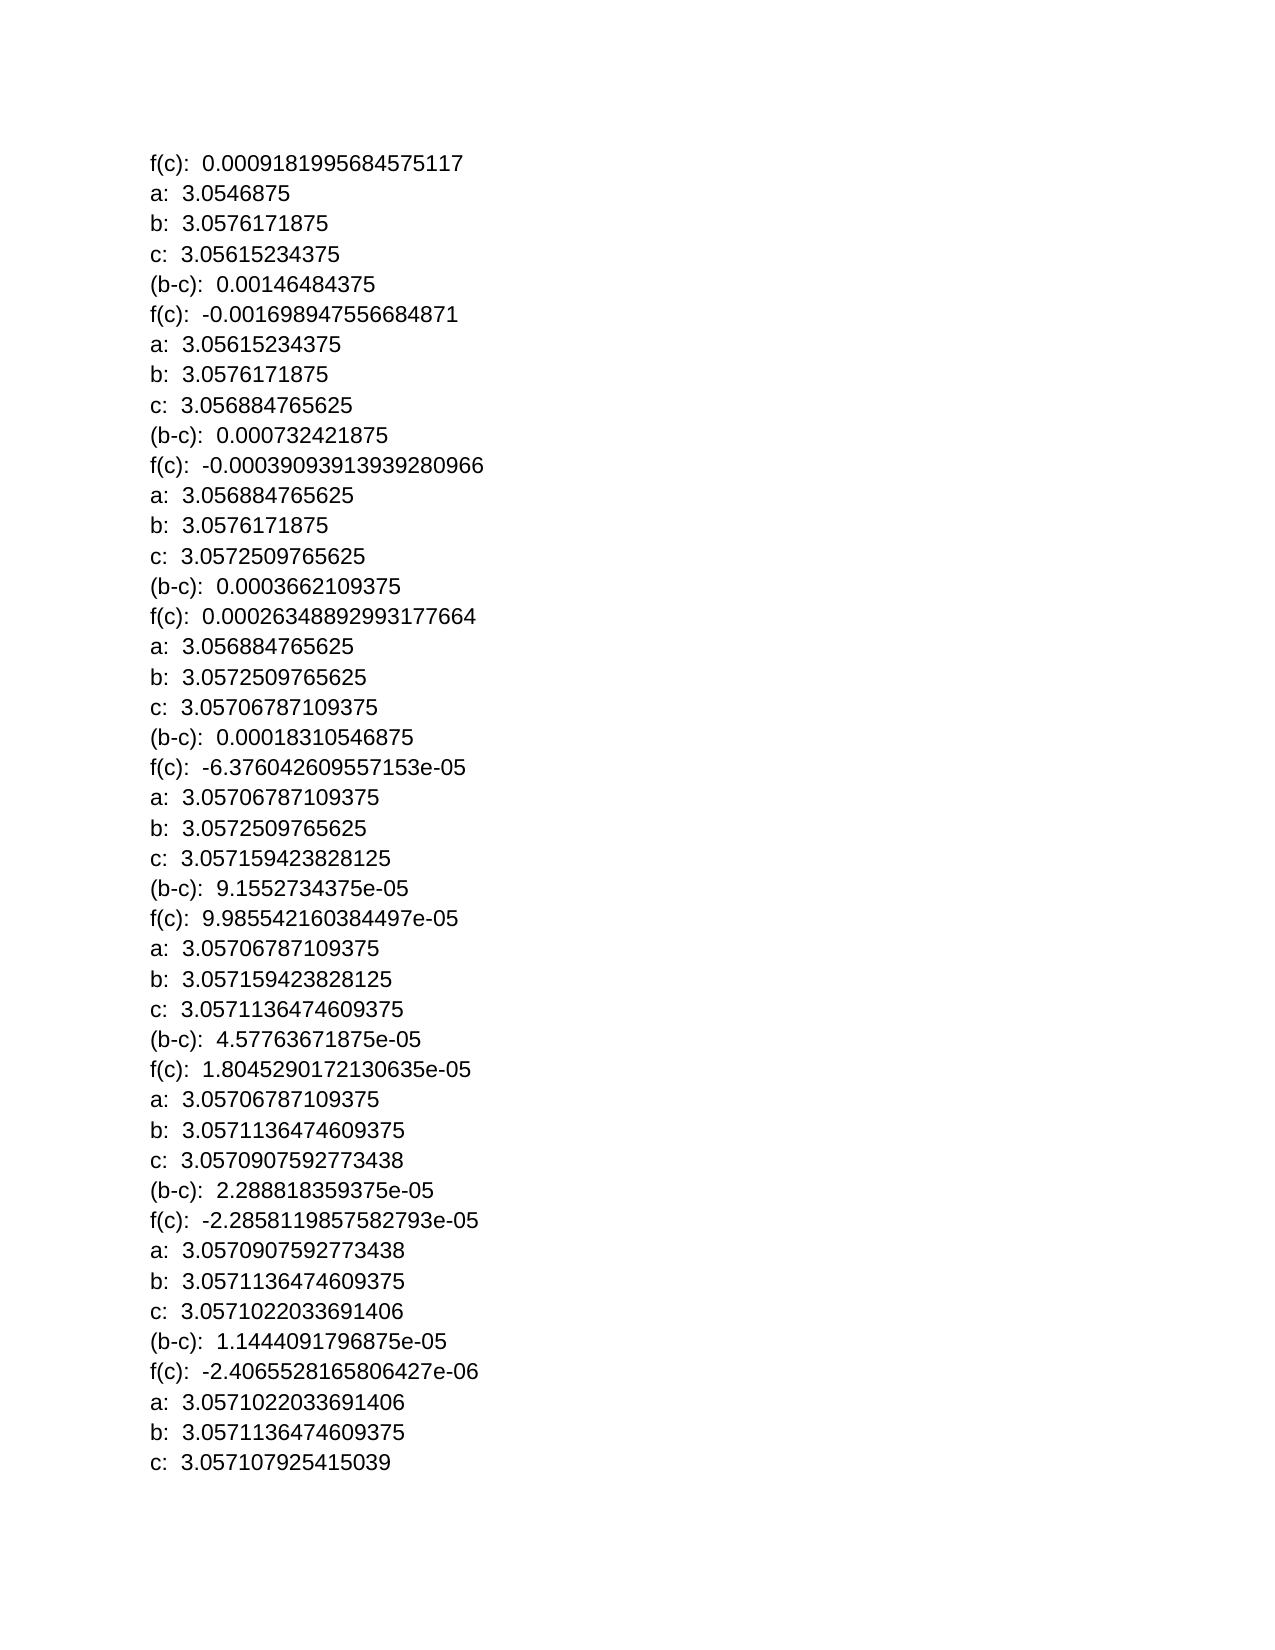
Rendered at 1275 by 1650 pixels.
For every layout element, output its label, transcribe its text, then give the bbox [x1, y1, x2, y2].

text (b-c): 0.00146484375 [150, 271, 1125, 297]
text c: 3.057159423828125 [150, 845, 1125, 871]
text f(c): -6.376042609557153e-05 [150, 754, 1125, 781]
text a: 3.056884765625 [150, 633, 1125, 660]
text a: 3.05706787109375 [150, 1086, 1125, 1113]
text a: 3.056884765625 [150, 482, 1125, 509]
text c: 3.0572509765625 [150, 543, 1125, 569]
text (b-c): 4.57763671875e-05 [150, 1026, 1125, 1052]
text a: 3.0546875 [150, 180, 1125, 207]
text f(c): -0.001698947556684871 [150, 301, 1125, 327]
text a: 3.05706787109375 [150, 784, 1125, 811]
text (b-c): 2.288818359375e-05 [150, 1177, 1125, 1203]
text a: 3.0571022033691406 [150, 1388, 1125, 1415]
text b: 3.0576171875 [150, 512, 1125, 539]
text b: 3.0571136474609375 [150, 1268, 1125, 1294]
text f(c): 0.0009181995684575117 [150, 150, 1125, 176]
text c: 3.057107925415039 [150, 1449, 1125, 1475]
text a: 3.05615234375 [150, 331, 1125, 358]
text c: 3.056884765625 [150, 392, 1125, 418]
text c: 3.05706787109375 [150, 694, 1125, 720]
text f(c): -2.4065528165806427e-06 [150, 1358, 1125, 1385]
text f(c): -0.00039093913939280966 [150, 452, 1125, 478]
text f(c): 0.00026348892993177664 [150, 603, 1125, 629]
text f(c): 1.8045290172130635e-05 [150, 1056, 1125, 1083]
text (b-c): 0.000732421875 [150, 422, 1125, 448]
text b: 3.0576171875 [150, 210, 1125, 237]
text b: 3.0571136474609375 [150, 1419, 1125, 1445]
text (b-c): 0.0003662109375 [150, 573, 1125, 599]
text a: 3.05706787109375 [150, 935, 1125, 962]
text b: 3.0572509765625 [150, 663, 1125, 690]
text (b-c): 0.00018310546875 [150, 724, 1125, 750]
text f(c): -2.2858119857582793e-05 [150, 1207, 1125, 1234]
text c: 3.05615234375 [150, 241, 1125, 267]
text b: 3.0571136474609375 [150, 1117, 1125, 1143]
text (b-c): 1.1444091796875e-05 [150, 1328, 1125, 1354]
text b: 3.057159423828125 [150, 966, 1125, 992]
text a: 3.0570907592773438 [150, 1237, 1125, 1264]
text c: 3.0570907592773438 [150, 1147, 1125, 1173]
text c: 3.0571022033691406 [150, 1298, 1125, 1324]
text b: 3.0576171875 [150, 361, 1125, 388]
text f(c): 9.985542160384497e-05 [150, 905, 1125, 932]
text c: 3.0571136474609375 [150, 996, 1125, 1022]
text b: 3.0572509765625 [150, 814, 1125, 841]
text (b-c): 9.1552734375e-05 [150, 875, 1125, 901]
